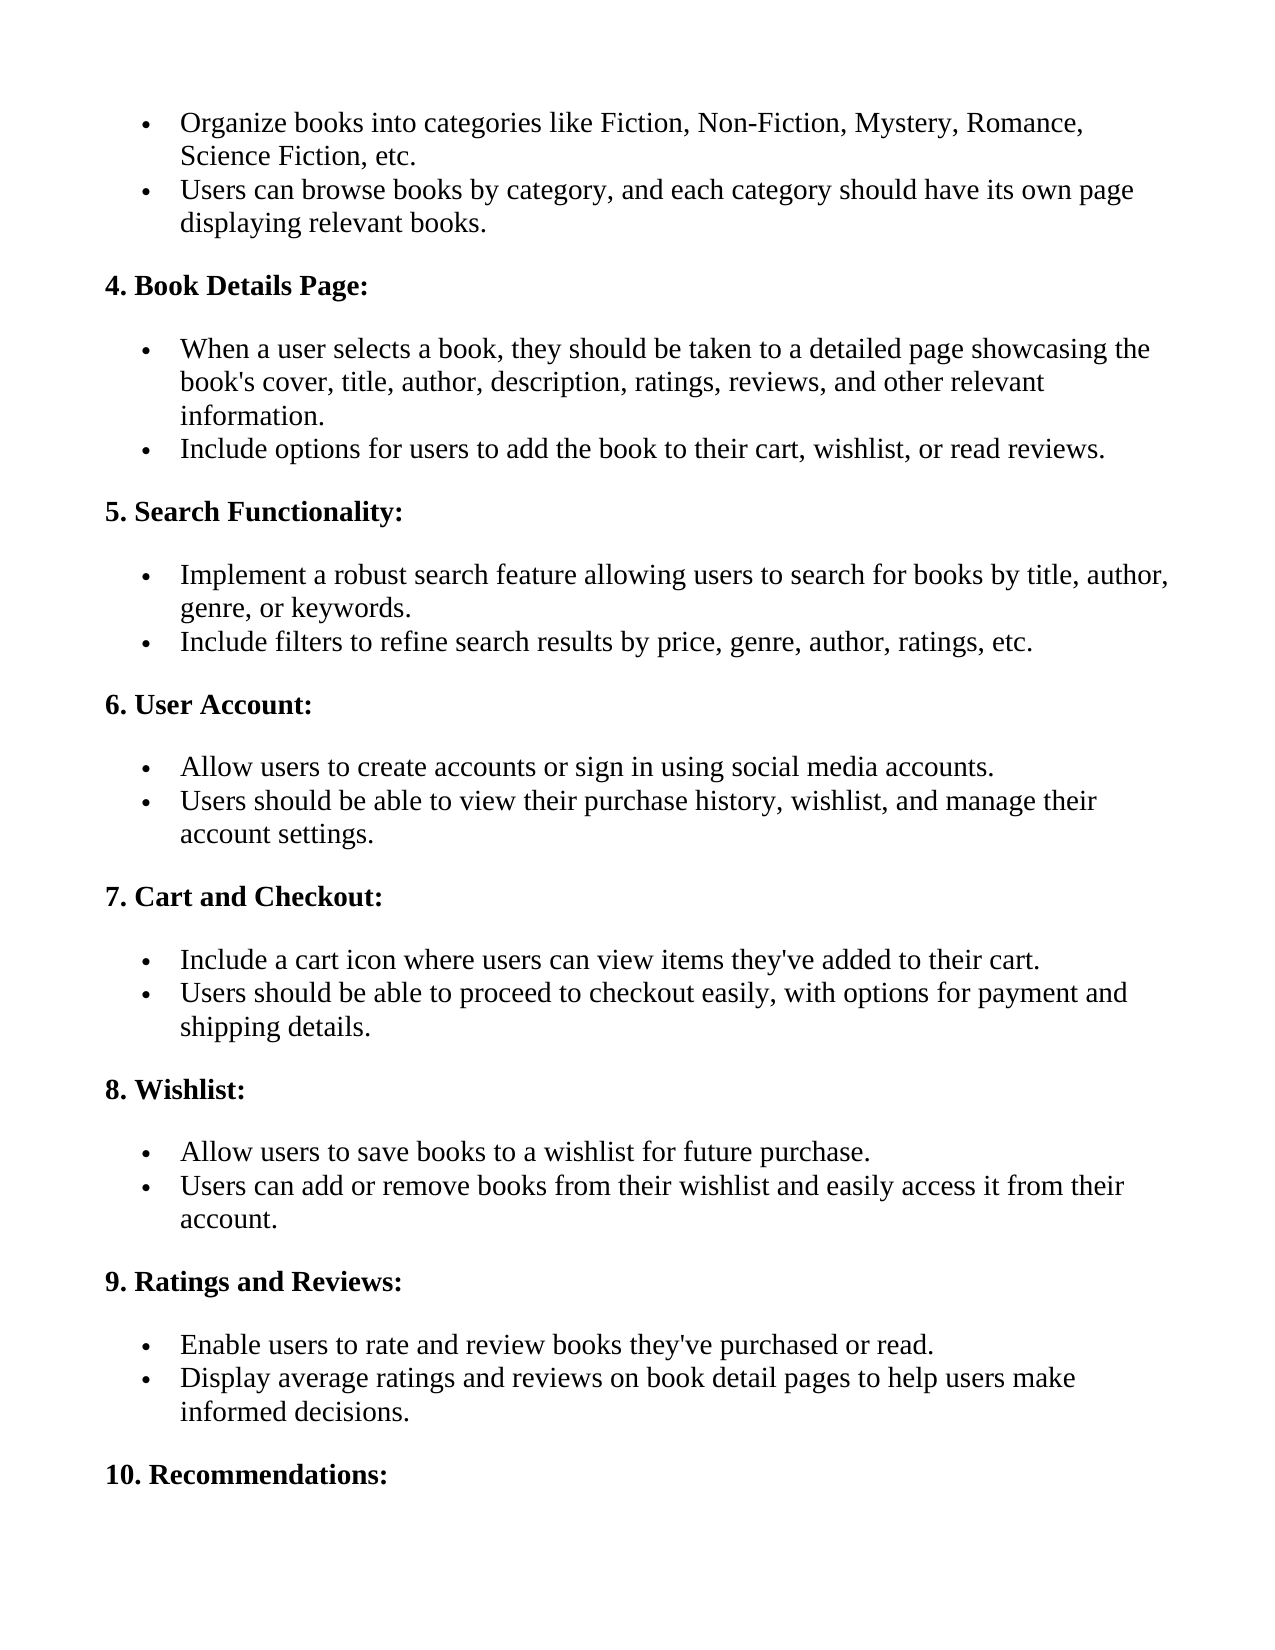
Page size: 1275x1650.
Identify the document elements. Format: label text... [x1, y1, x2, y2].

list Users should be able to proceed to checkout easily, with options for payment and shipping details. [142, 976, 1170, 1043]
list Users can add or remove books from their wishlist and easily access it from their account. [142, 1168, 1170, 1235]
list Users should be able to view their purchase history, wishlist, and manage their account settings. [142, 783, 1170, 850]
text 7. Cart and Checkout: [105, 879, 1170, 913]
list Include filters to refine search results by price, genre, author, ratings, etc. [142, 624, 1170, 658]
list When a user selects a book, they should be taken to a detailed page showcasing the book's cover, title, author, description, ratings, reviews, and other relevant information. [142, 331, 1170, 432]
text 4. Book Details Page: [105, 268, 1170, 302]
list Include a cart icon where users can view items they've added to their cart. [142, 942, 1170, 976]
list Include options for users to add the book to their cart, wishlist, or read reviews. [142, 432, 1170, 465]
text 6. User Account: [105, 687, 1170, 720]
list Allow users to save books to a wishlist for future purchase. [142, 1134, 1170, 1168]
list Allow users to create accounts or sign in using social media accounts. [142, 749, 1170, 783]
text 5. Search Functionality: [105, 494, 1170, 528]
list Enable users to rate and review books they've purchased or read. [142, 1327, 1170, 1361]
list Users can browse books by category, and each category should have its own page displaying relevant books. [142, 172, 1170, 239]
text 10. Recommendations: [105, 1457, 1170, 1490]
text 9. Ratings and Reviews: [105, 1264, 1170, 1298]
list Organize books into categories like Fiction, Non-Fiction, Mystery, Romance, Science Fiction, etc. [142, 105, 1170, 172]
list Display average ratings and reviews on book detail pages to help users make informed decisions. [142, 1361, 1170, 1428]
text 8. Wishlist: [105, 1072, 1170, 1105]
list Implement a robust search feature allowing users to search for books by title, author, genre, or keywords. [142, 557, 1170, 624]
